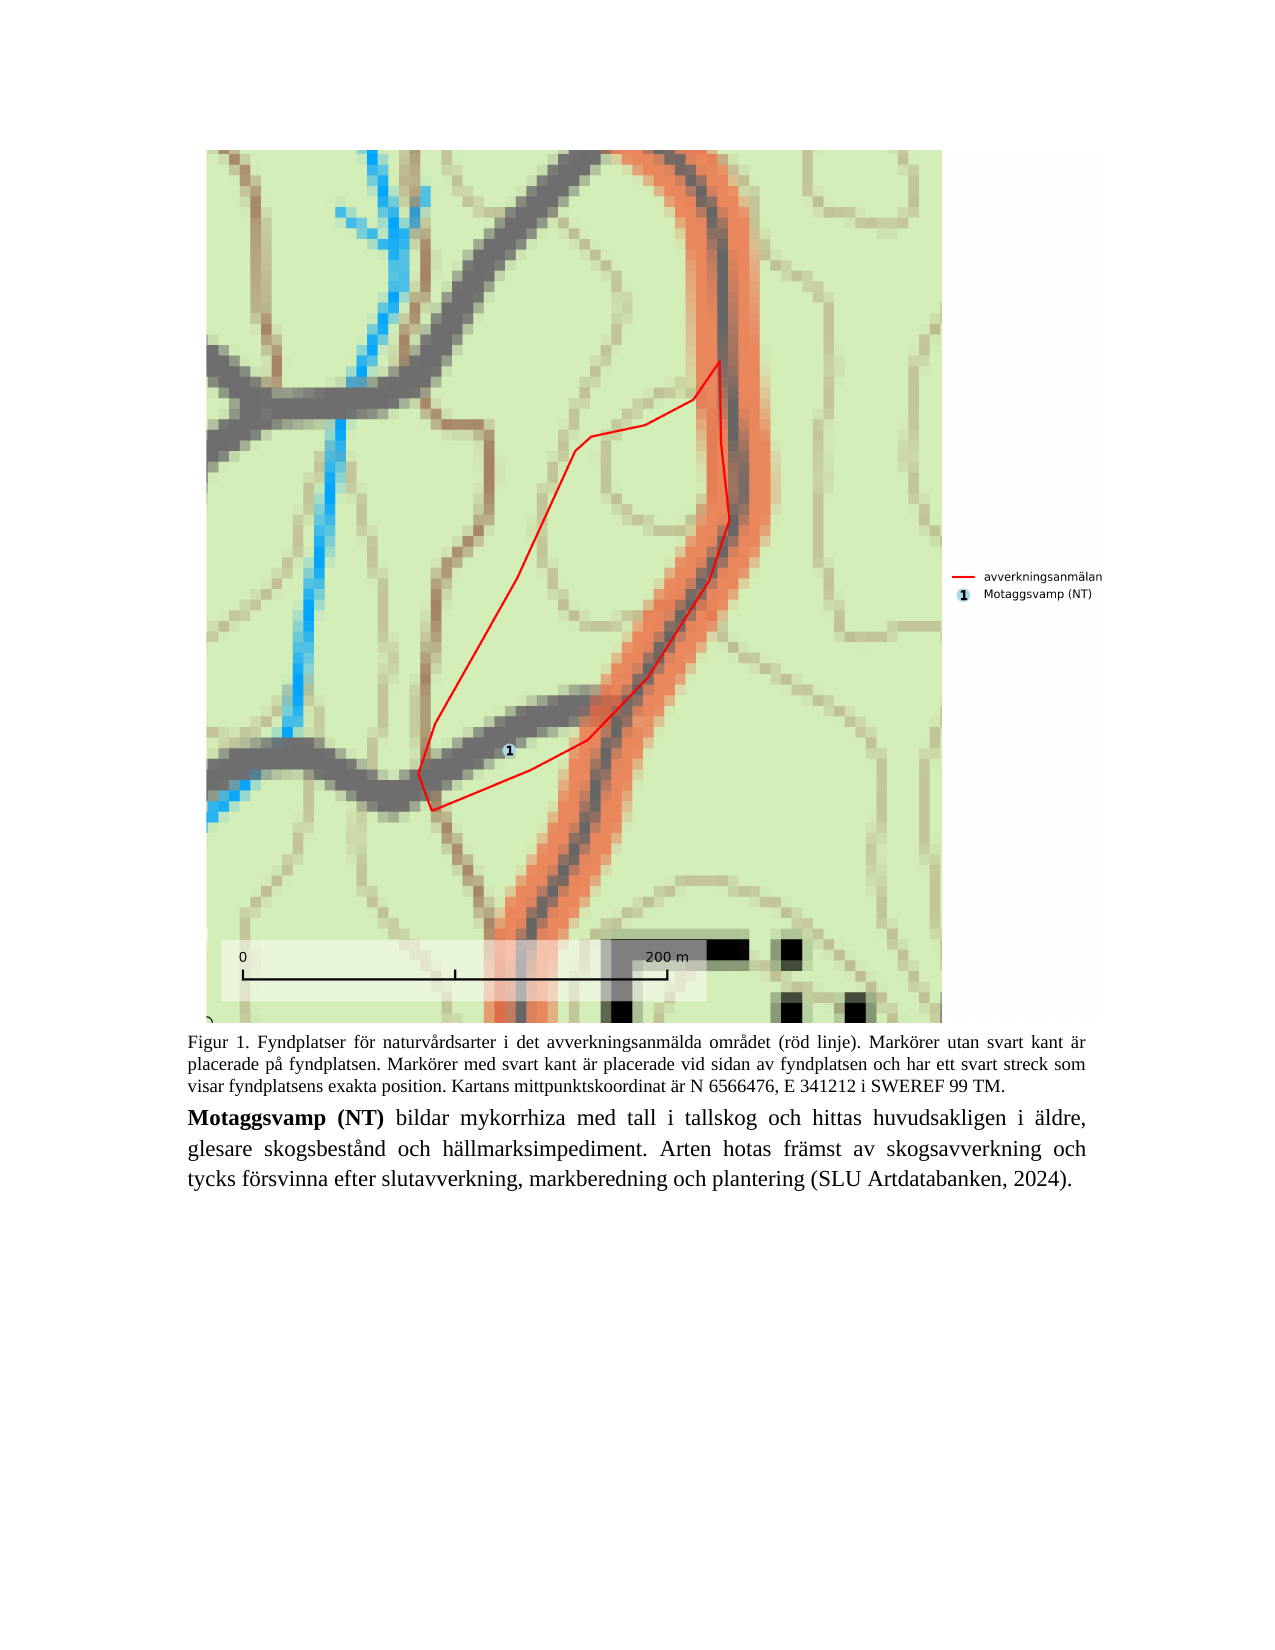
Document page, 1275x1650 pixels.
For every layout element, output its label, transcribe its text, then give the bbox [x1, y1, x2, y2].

text Figur 1. Fyndplatser för naturvårdsarter i det avverkningsanmälda området (röd linje). Markörer utan svart kant är placerade på fyndplatsen. Markörer med svart kant är placerade vid sidan av fyndplatsen och har ett svart streck som visar fyndplatsens exakta position. Kartans mittpunktskoordinat är N 6566476, E 341212 i SWEREF 99 TM. [187, 1031, 1087, 1096]
picture [206, 150, 1107, 1023]
text Motaggsvamp (NT) bildar mykorrhiza med tall i tallskog och hittas huvudsakligen i äldre, glesare skogsbestånd och hällmarksimpediment. Arten hotas främst av skogsavverkning och tycks försvinna efter slutavverkning, markberedning och plantering (SLU Artdatabanken, 2024). [187, 1104, 1087, 1191]
